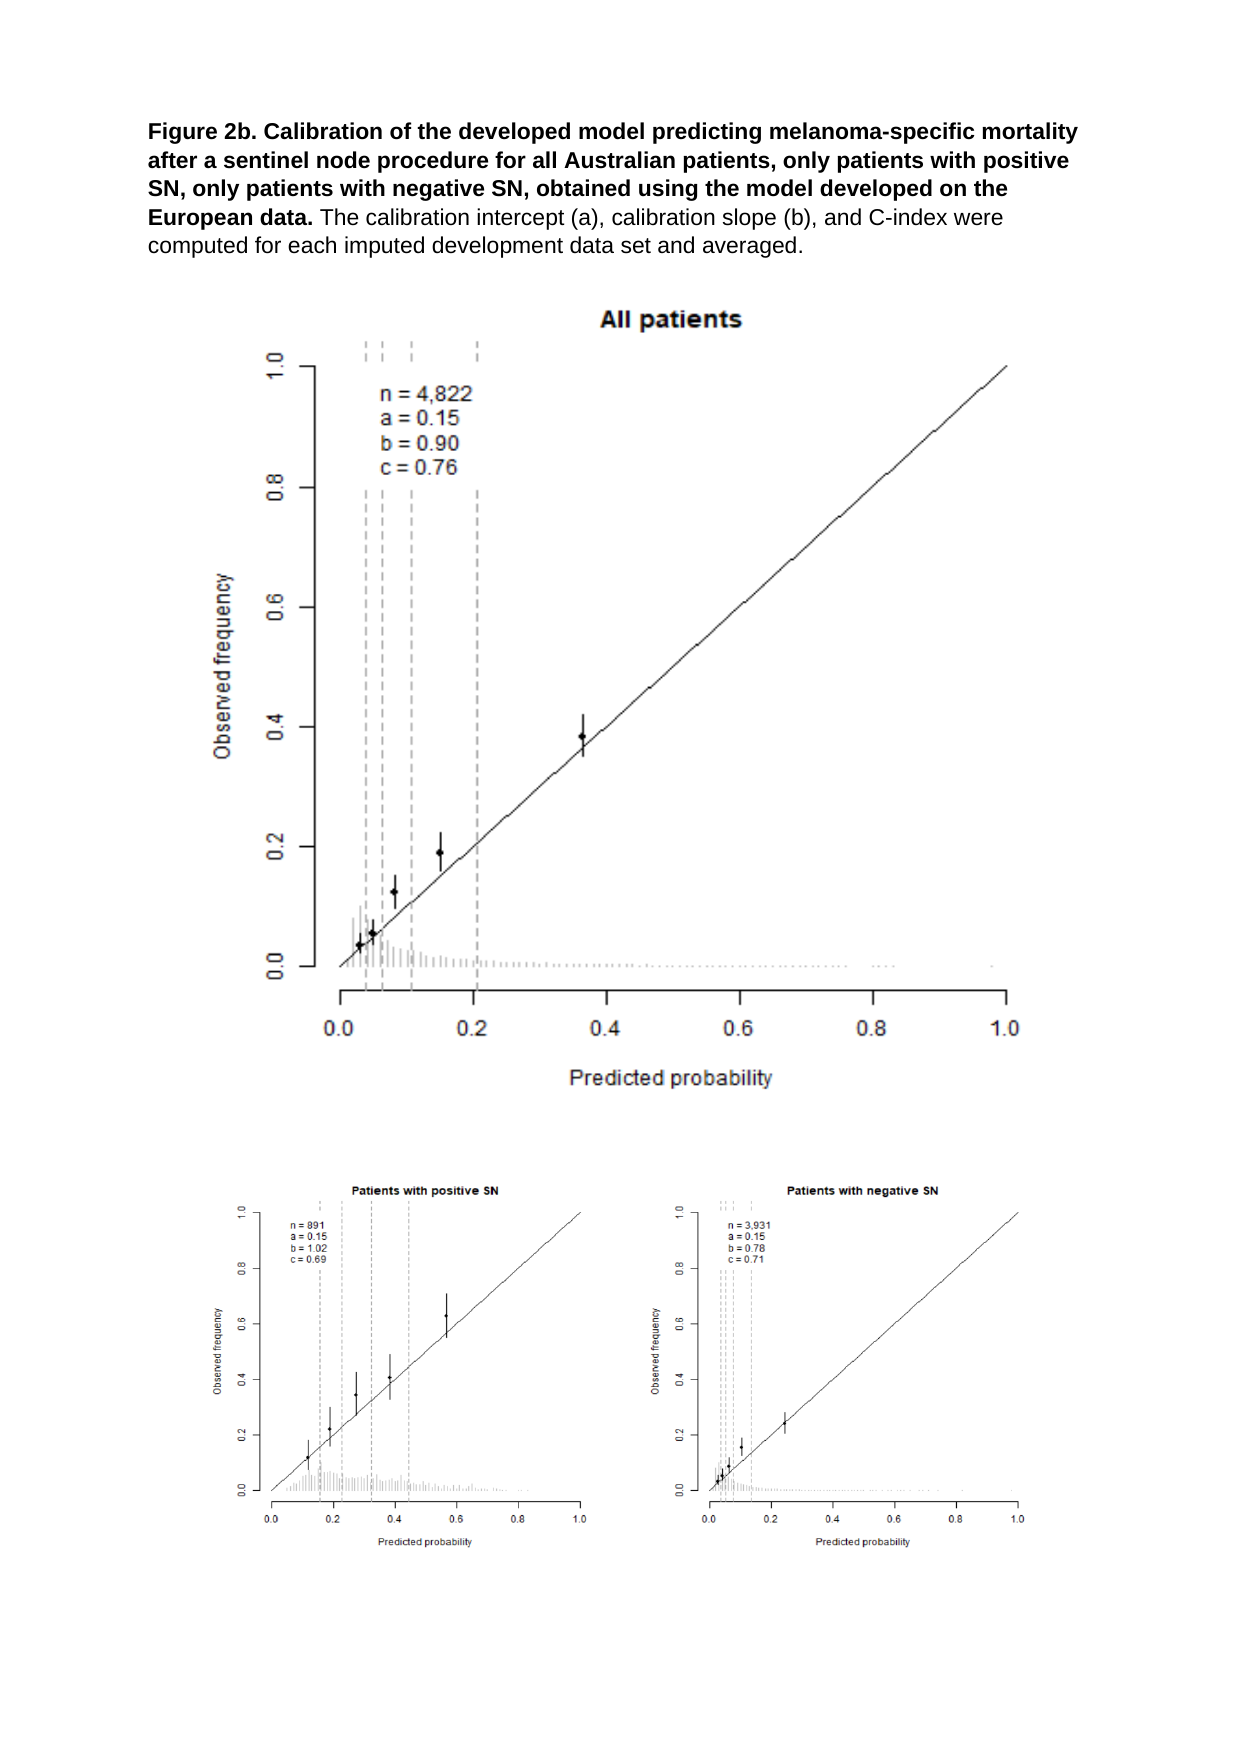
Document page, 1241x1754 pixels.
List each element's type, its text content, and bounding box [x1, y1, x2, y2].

text Figure 2b. Calibration of the developed model predicting melanoma-specific mortality after a sentinel node procedure for all Australian patients, only patients with positive SN, only patients with negative SN, obtained using the model developed on the European data. The calibration intercept (a), calibration slope (b), and C-index were computed for each imputed development data set and averaged. [148, 118, 1092, 258]
picture [147, 260, 1093, 1590]
